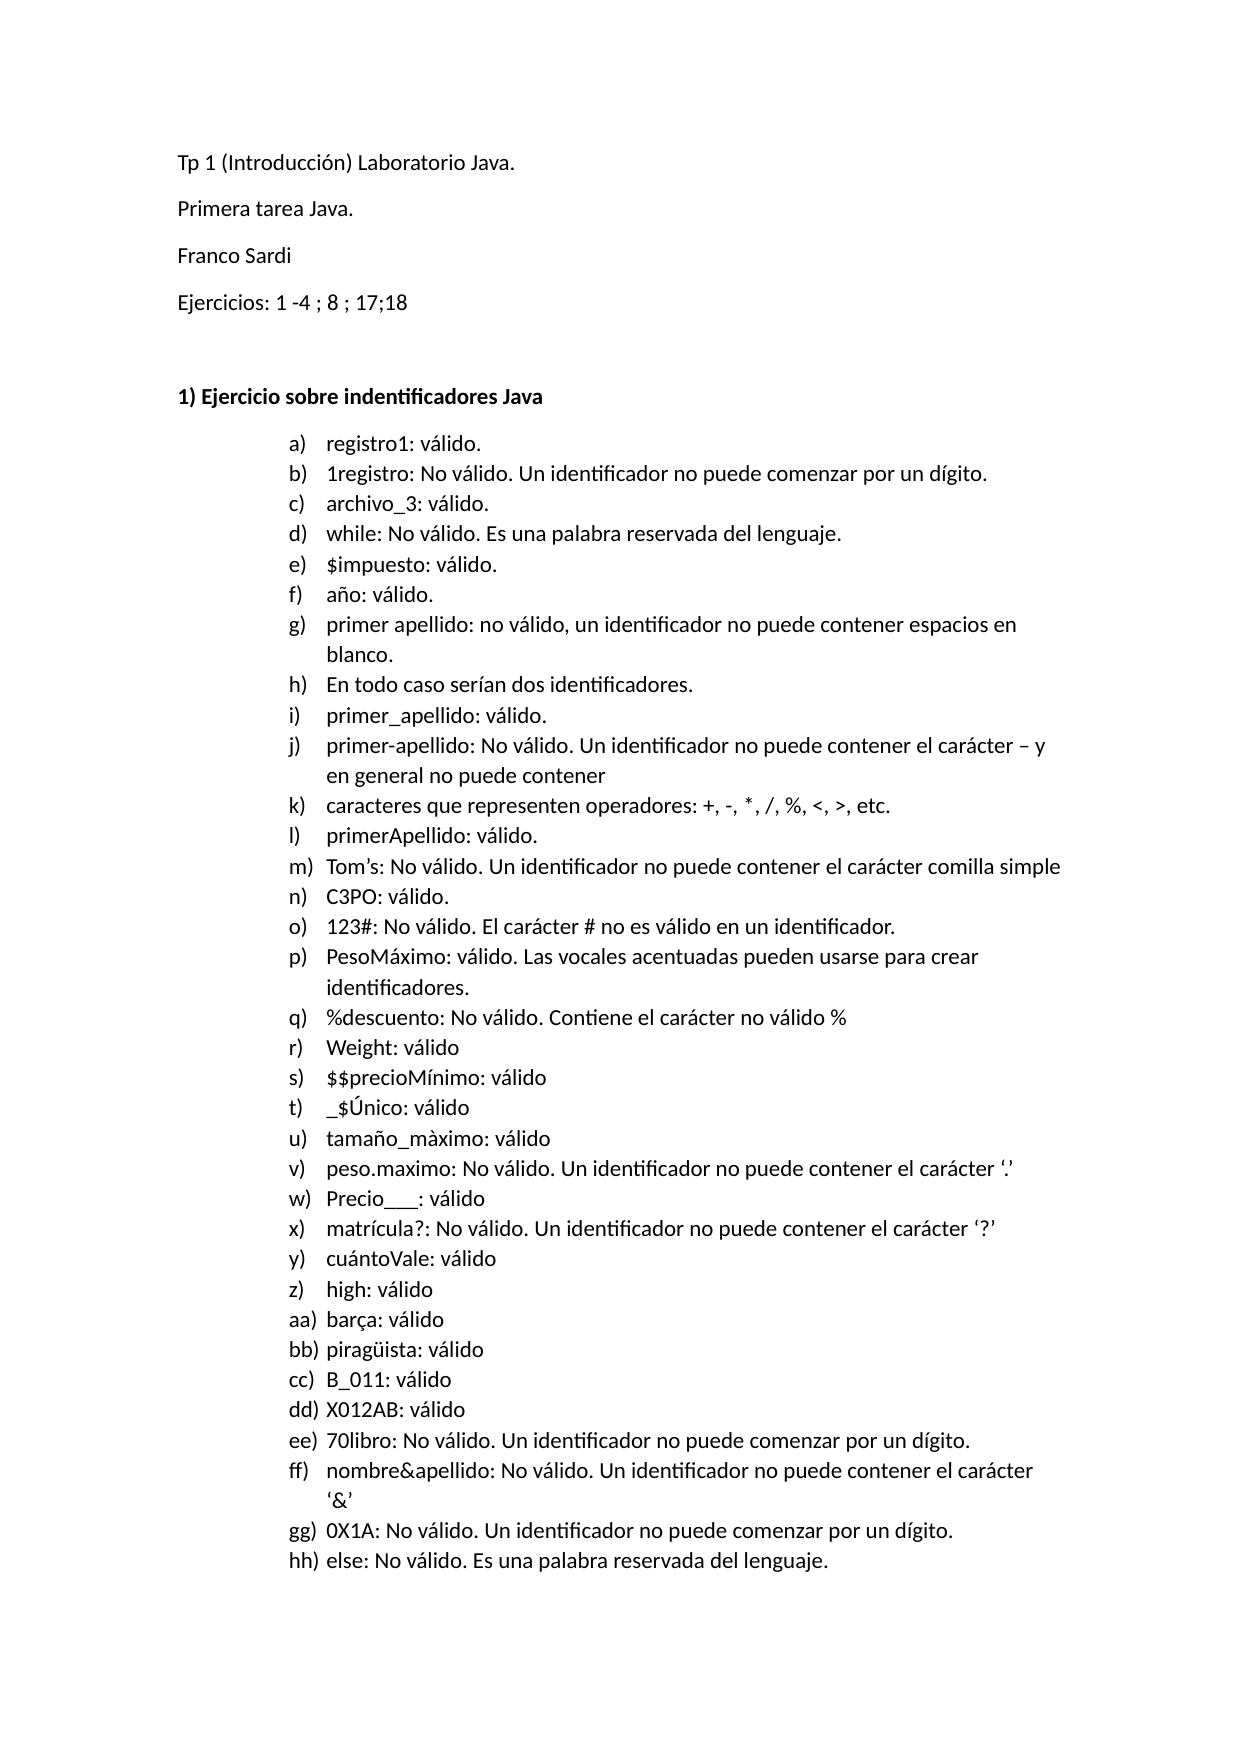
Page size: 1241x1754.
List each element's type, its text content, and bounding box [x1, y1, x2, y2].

list año: válido. [288, 580, 1063, 608]
list En todo caso serían dos identificadores. [288, 671, 1063, 698]
text 1) Ejercicio sobre indentificadores Java [177, 382, 1063, 410]
list %descuento: No válido. Contiene el carácter no válido % [288, 1003, 1063, 1031]
list primerApellido: válido. [288, 822, 1063, 849]
list high: válido [288, 1275, 1063, 1303]
list X012AB: válido [288, 1396, 1063, 1423]
list caracteres que representen operadores: +, -, *, /, %, <, >, etc. [288, 791, 1063, 819]
text Ejercicios: 1 -4 ; 8 ; 17;18 [177, 288, 1063, 316]
text Primera tarea Java. [177, 194, 1063, 222]
list nombre&apellido: No válido. Un identificador no puede contener el carácter ‘&’ [288, 1456, 1063, 1514]
list $$precioMínimo: válido [288, 1063, 1063, 1091]
list peso.maximo: No válido. Un identificador no puede contener el carácter ‘.’ [288, 1154, 1063, 1182]
list 0X1A: No válido. Un identificador no puede comenzar por un dígito. [288, 1516, 1063, 1544]
list 1registro: No válido. Un identificador no puede comenzar por un dígito. [288, 459, 1063, 487]
list C3PO: válido. [288, 882, 1063, 910]
list primer apellido: no válido, un identificador no puede contener espacios en blanco. [288, 610, 1063, 668]
list $impuesto: válido. [288, 550, 1063, 578]
list barça: válido [288, 1305, 1063, 1333]
list _$Único: válido [288, 1093, 1063, 1121]
list Weight: válido [288, 1033, 1063, 1061]
list piragüista: válido [288, 1335, 1063, 1363]
list primer_apellido: válido. [288, 701, 1063, 729]
list registro1: válido. [288, 429, 1063, 457]
list while: No válido. Es una palabra reservada del lenguaje. [288, 519, 1063, 547]
list 123#: No válido. El carácter # no es válido en un identificador. [288, 912, 1063, 940]
list PesoMáximo: válido. Las vocales acentuadas pueden usarse para crear identificadores. [288, 942, 1063, 1001]
list cuántoVale: válido [288, 1244, 1063, 1272]
list tamaño_màximo: válido [288, 1124, 1063, 1152]
list Tom’s: No válido. Un identificador no puede contener el carácter comilla simple [288, 852, 1063, 880]
text Franco Sardi [177, 241, 1063, 269]
list 70libro: No válido. Un identificador no puede comenzar por un dígito. [288, 1426, 1063, 1454]
list primer-apellido: No válido. Un identificador no puede contener el carácter – y en general no puede contener [288, 731, 1063, 789]
list matrícula?: No válido. Un identificador no puede contener el carácter ‘?’ [288, 1214, 1063, 1242]
text Tp 1 (Introducción) Laboratorio Java. [177, 148, 1063, 176]
list Precio___: válido [288, 1184, 1063, 1212]
list else: No válido. Es una palabra reservada del lenguaje. [288, 1547, 1063, 1574]
list B_011: válido [288, 1365, 1063, 1393]
list archivo_3: válido. [288, 489, 1063, 517]
